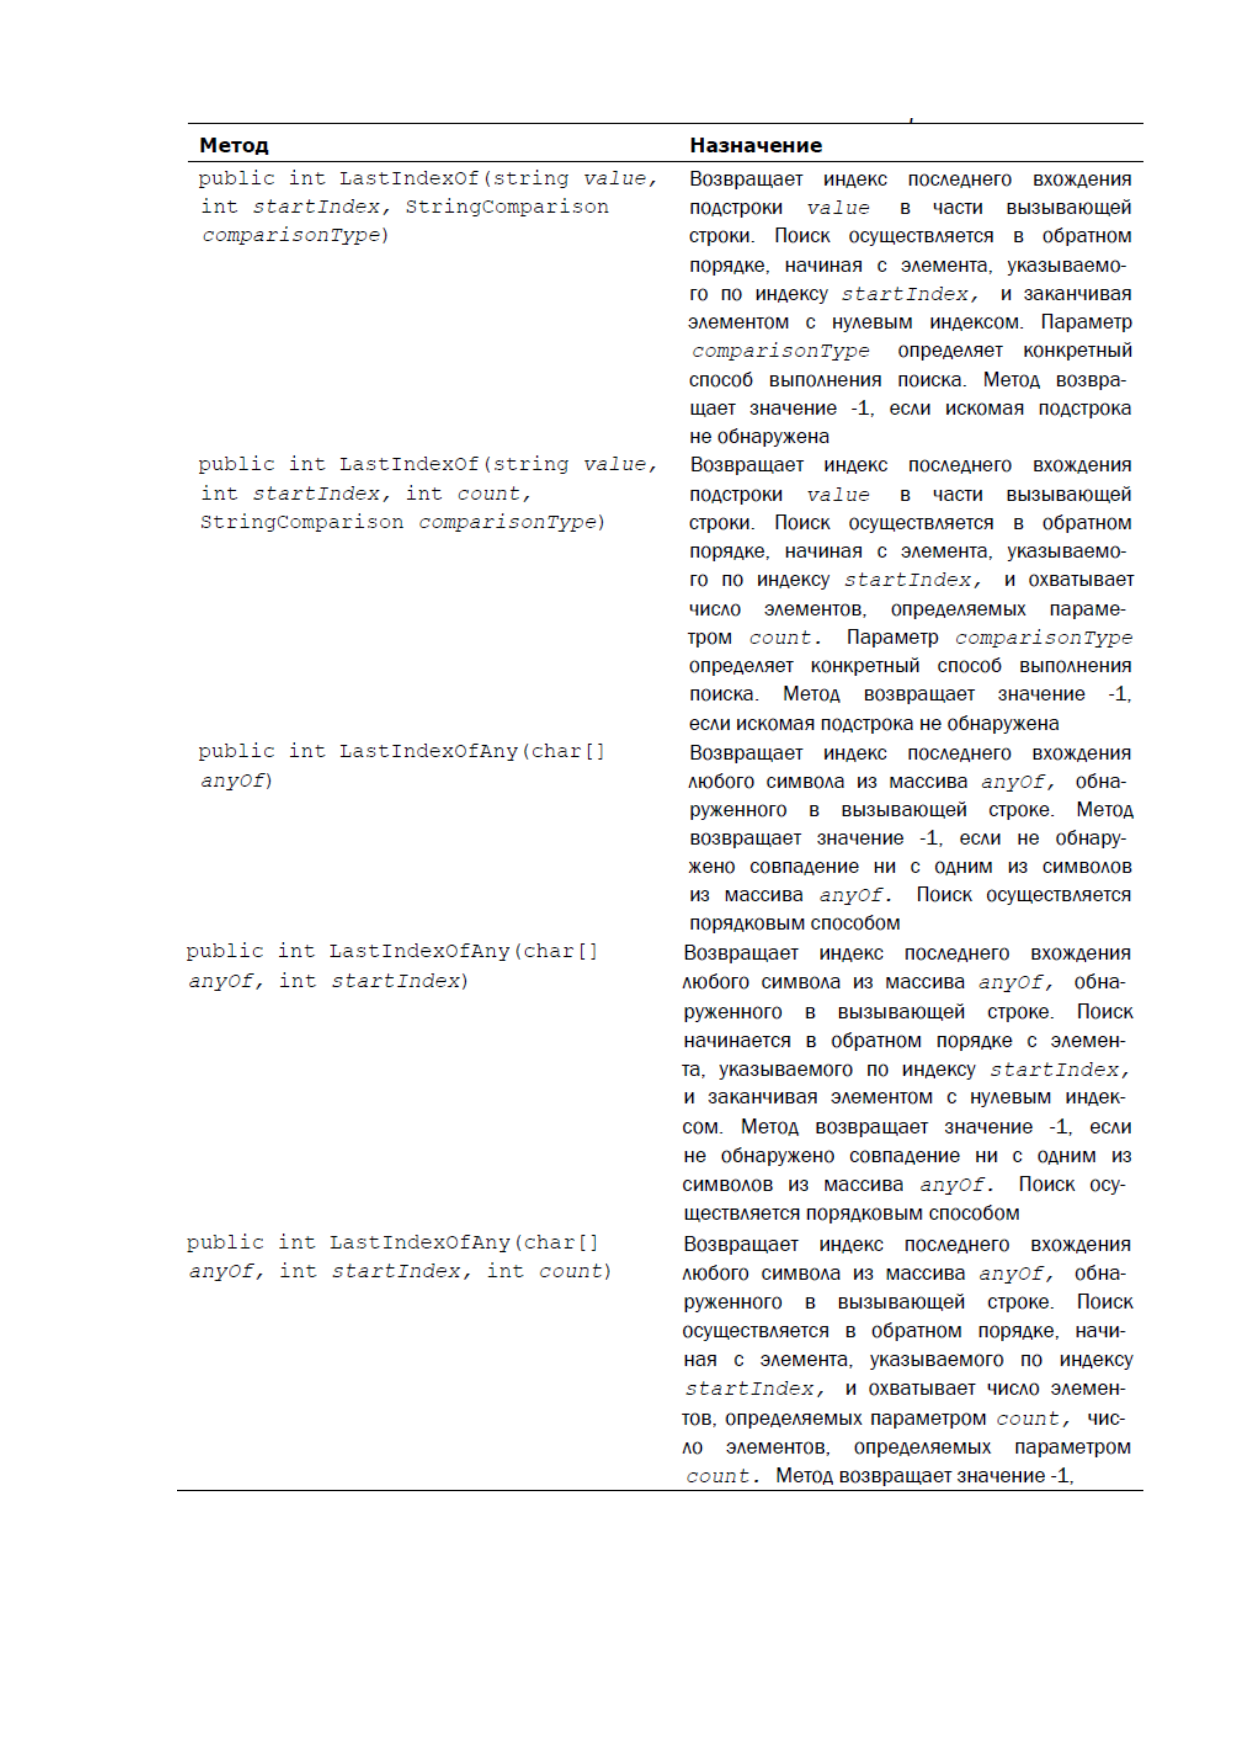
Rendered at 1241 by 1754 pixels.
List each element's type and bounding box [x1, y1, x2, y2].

picture [177, 118, 1151, 1495]
